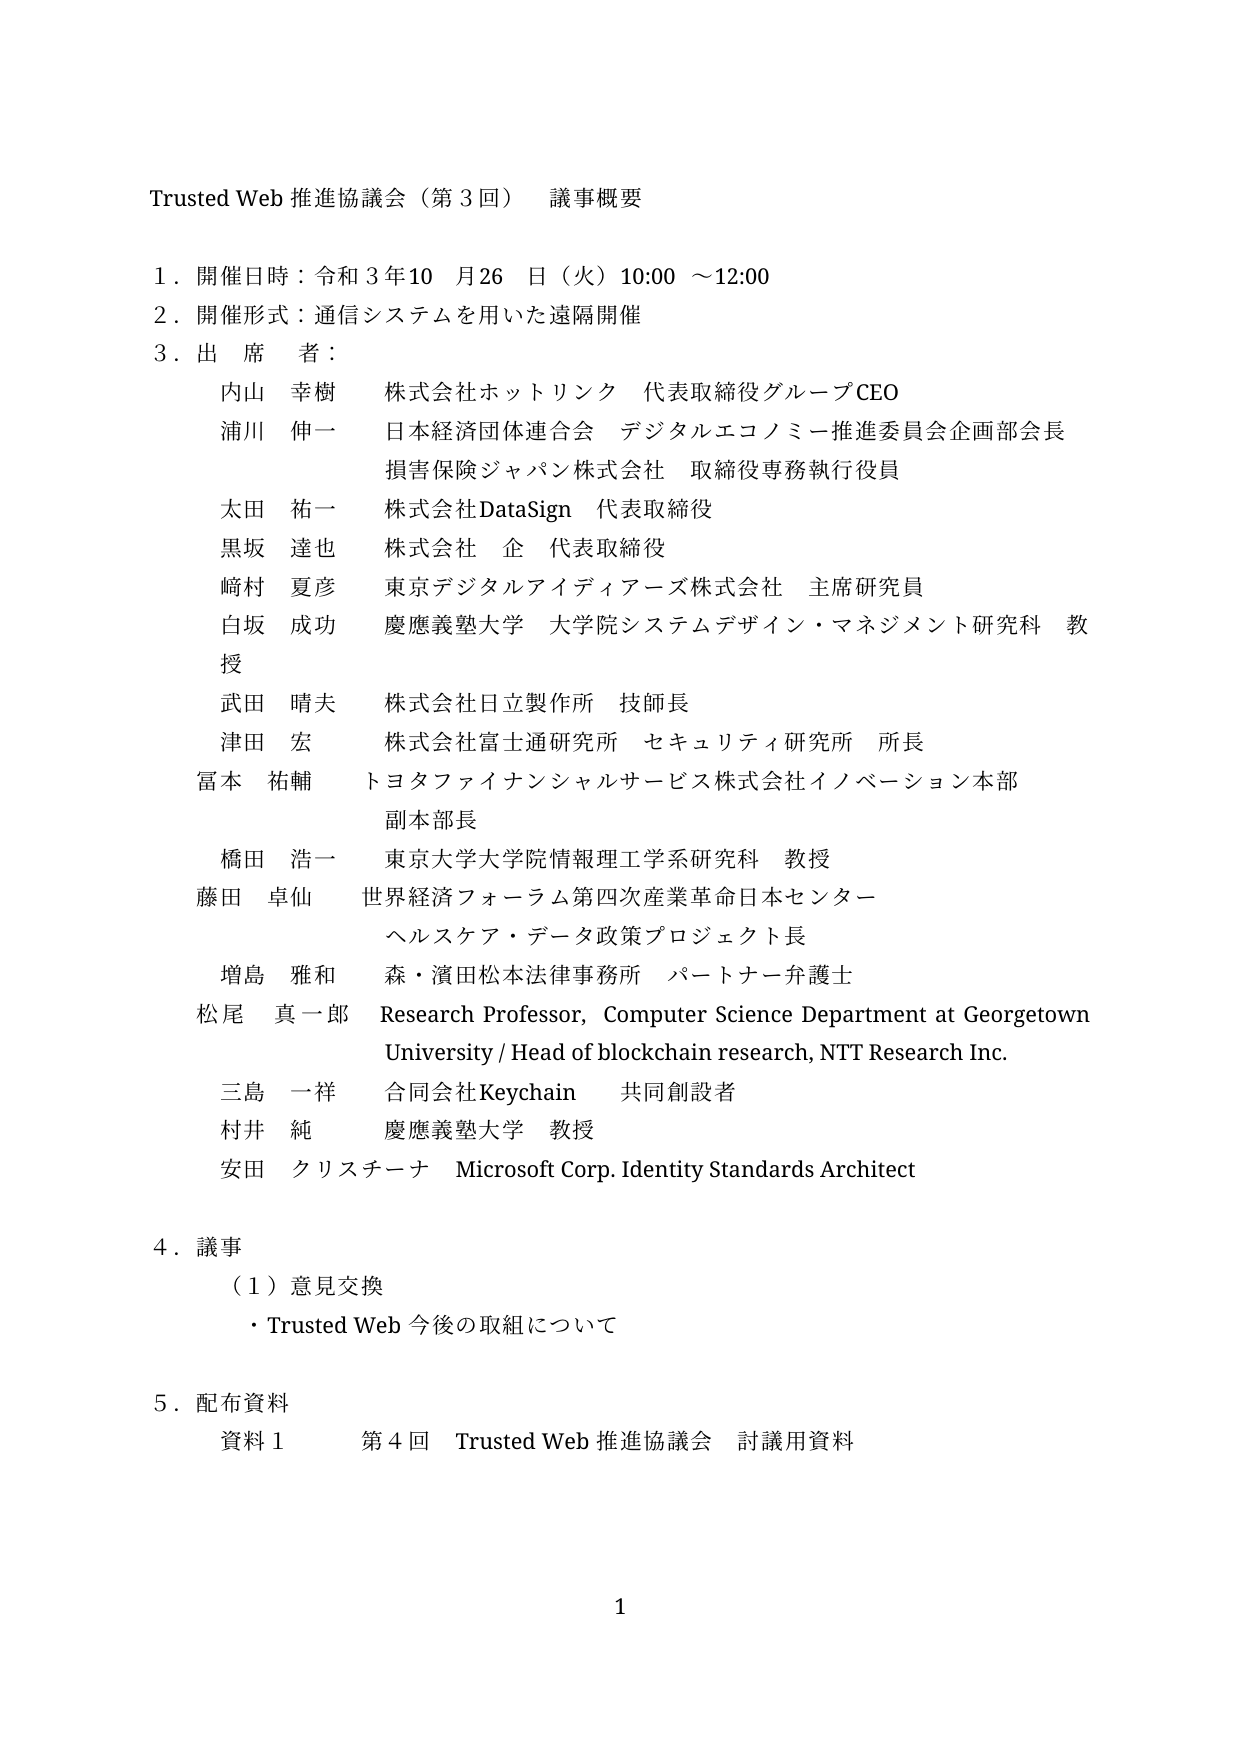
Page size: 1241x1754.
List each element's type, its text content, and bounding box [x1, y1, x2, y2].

text 橋田 浩一 東京大学大学院情報理工学系研究科 教授 [196, 838, 1091, 877]
text 津田 宏 株式会社富士通研究所 セキュリティ研究所 所長 [196, 722, 1091, 760]
text 太田 祐一 株式会社DataSign 代表取締役 [196, 488, 1091, 527]
text 村井 純 慶應義塾大学 教授 [196, 1110, 1091, 1149]
text 安田 クリスチーナ Microsoft Corp. Identity Standards Architect [196, 1149, 1091, 1188]
text １．開催日時：令和３年10月26日（火）10:00～12:00 [149, 255, 1091, 294]
text 﨑村 夏彦 東京デジタルアイディアーズ株式会社 主席研究員 [196, 566, 1091, 605]
text 白坂 成功 慶應義塾大学 大学院システムデザイン・マネジメント研究科 教授 [196, 605, 1091, 683]
text 武田 晴夫 株式会社日立製作所 技師長 [196, 683, 1091, 722]
text Trusted Web推進協議会（第３回） 議事概要 [149, 178, 1091, 216]
text 内山 幸樹 株式会社ホットリンク 代表取締役グループCEO [196, 372, 1091, 411]
text 三島 一祥 合同会社Keychain 共同創設者 [196, 1071, 1091, 1110]
text （１）意見交換 [173, 1266, 1091, 1304]
text ２．開催形式：通信システムを用いた遠隔開催 [149, 294, 1091, 333]
text ・Trusted Web 今後の取組について [173, 1304, 1091, 1343]
text ４．議事 [149, 1227, 1091, 1266]
text ３．出席者： [149, 333, 1091, 372]
text 浦川 伸一 日本経済団体連合会 デジタルエコノミー推進委員会企画部会長 損害保険ジャパン株式会社 取締役専務執行役員 [196, 411, 1091, 488]
text 松尾 真一郎 Research Professor, Computer Science Department at Georgetown University / Head of blockchain research, NTT Research Inc. [196, 993, 1091, 1071]
text 藤田 卓仙 世界経済フォーラム第四次産業革命日本センター ヘルスケア・データ政策プロジェクト長 [196, 877, 1091, 955]
text 冨本 祐輔 トヨタファイナンシャルサービス株式会社イノベーション本部 副本部長 [196, 760, 1091, 838]
text ５．配布資料 [149, 1382, 1091, 1421]
text 増島 雅和 森・濱田松本法律事務所 パートナー弁護士 [196, 955, 1091, 993]
text 資料１ 第４回 Trusted Web推進協議会 討議用資料 [149, 1421, 1091, 1460]
text 黒坂 達也 株式会社 企 代表取締役 [196, 527, 1091, 566]
